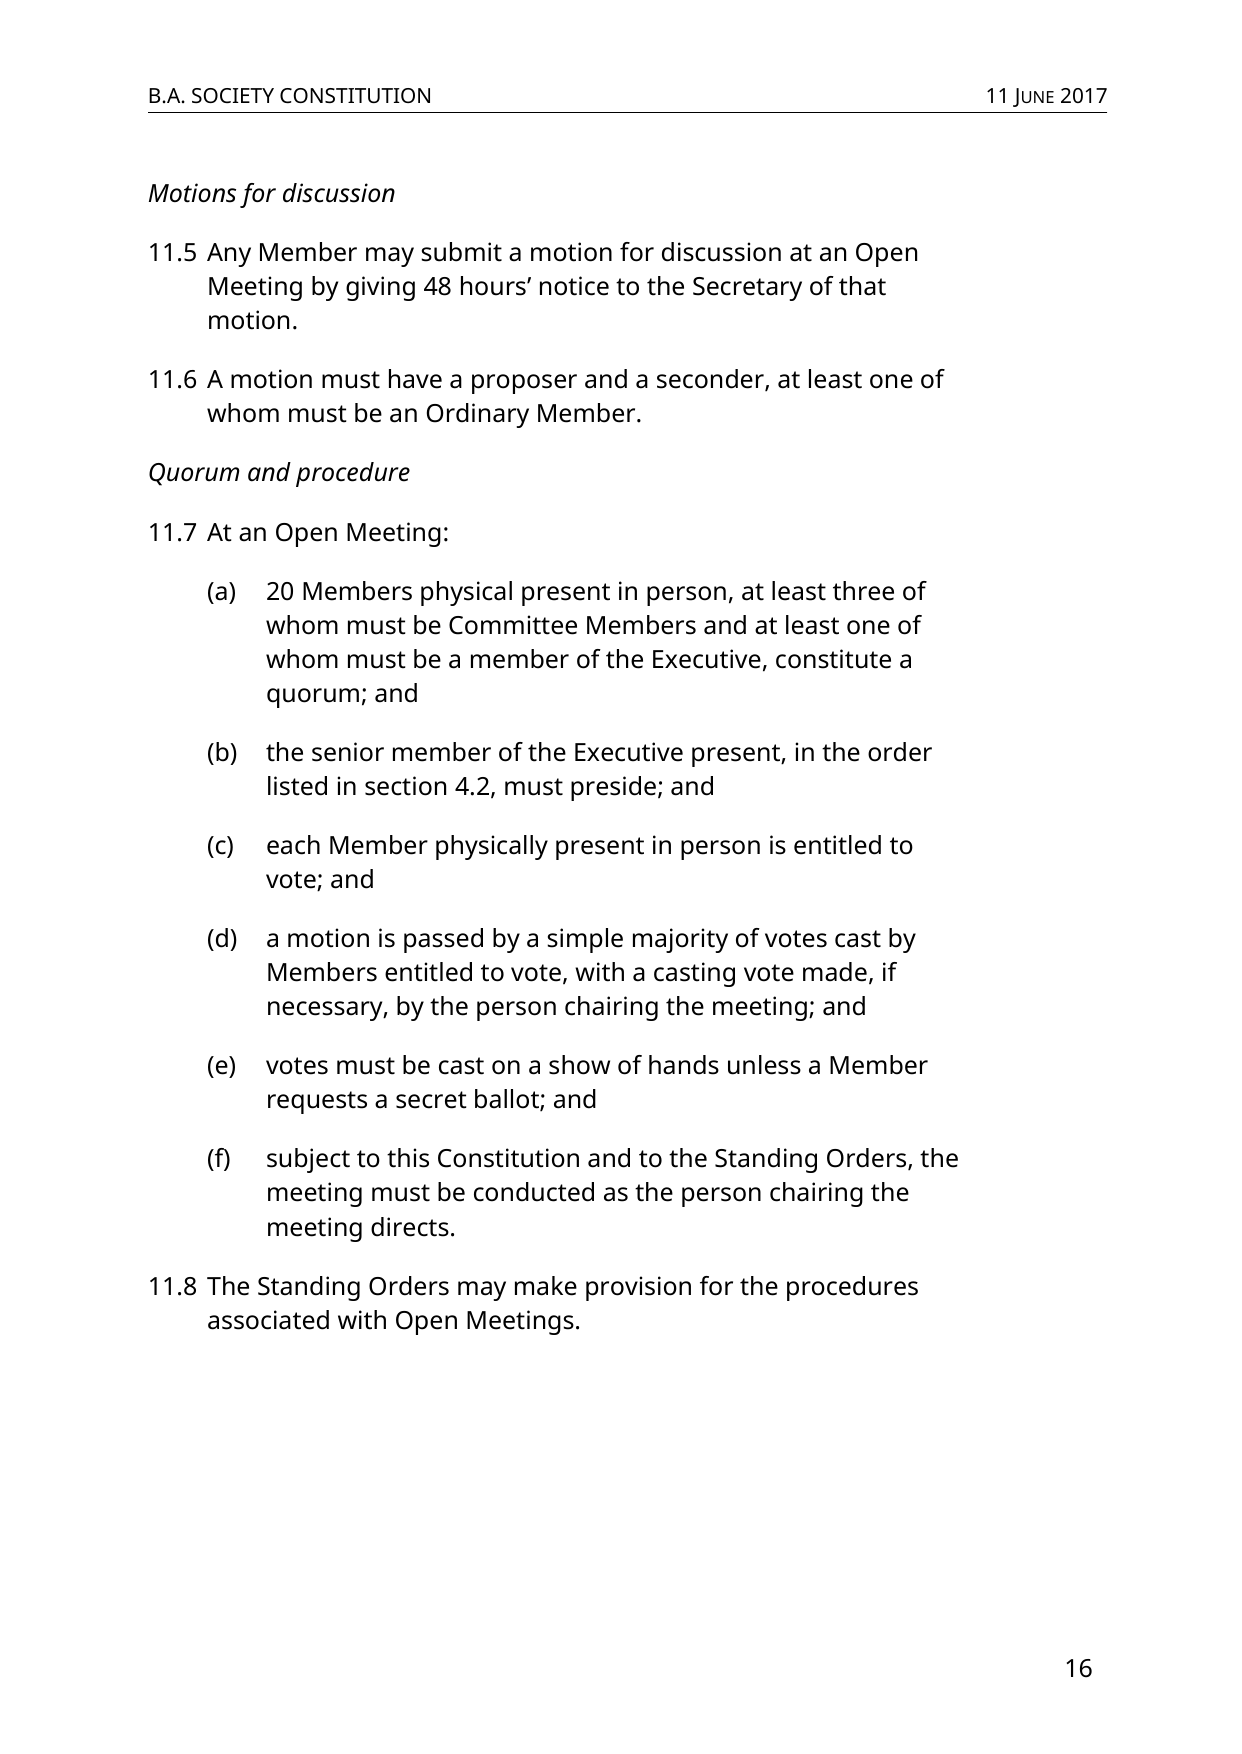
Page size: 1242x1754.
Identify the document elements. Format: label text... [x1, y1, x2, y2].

subtitle the senior member of the Executive present, in the order listed in section 4.2, must preside; and [207, 734, 976, 803]
subtitle Motions for discussion [148, 176, 976, 210]
subtitle At an Open Meeting: [148, 514, 976, 548]
subtitle votes must be cast on a show of hands unless a Member requests a secret ballot; and [207, 1048, 976, 1116]
subtitle A motion must have a proposer and a seconder, at least one of whom must be an Ordinary Member. [148, 362, 976, 430]
subtitle subject to this Constitution and to the Standing Orders, the meeting must be conducted as the person chairing the meeting directs. [207, 1141, 976, 1243]
subtitle Quorum and procedure [148, 455, 976, 489]
subtitle a motion is passed by a simple majority of votes cast by Members entitled to vote, with a casting vote made, if necessary, by the person chairing the meeting; and [207, 921, 976, 1023]
subtitle The Standing Orders may make provision for the procedures associated with Open Meetings. [148, 1268, 976, 1336]
subtitle Any Member may submit a motion for discussion at an Open Meeting by giving 48 hours’ notice to the Secretary of that motion. [148, 235, 976, 337]
subtitle each Member physically present in person is entitled to vote; and [207, 828, 976, 896]
subtitle 20 Members physical present in person, at least three of whom must be Committee Members and at least one of whom must be a member of the Executive, constitute a quorum; and [207, 573, 976, 709]
